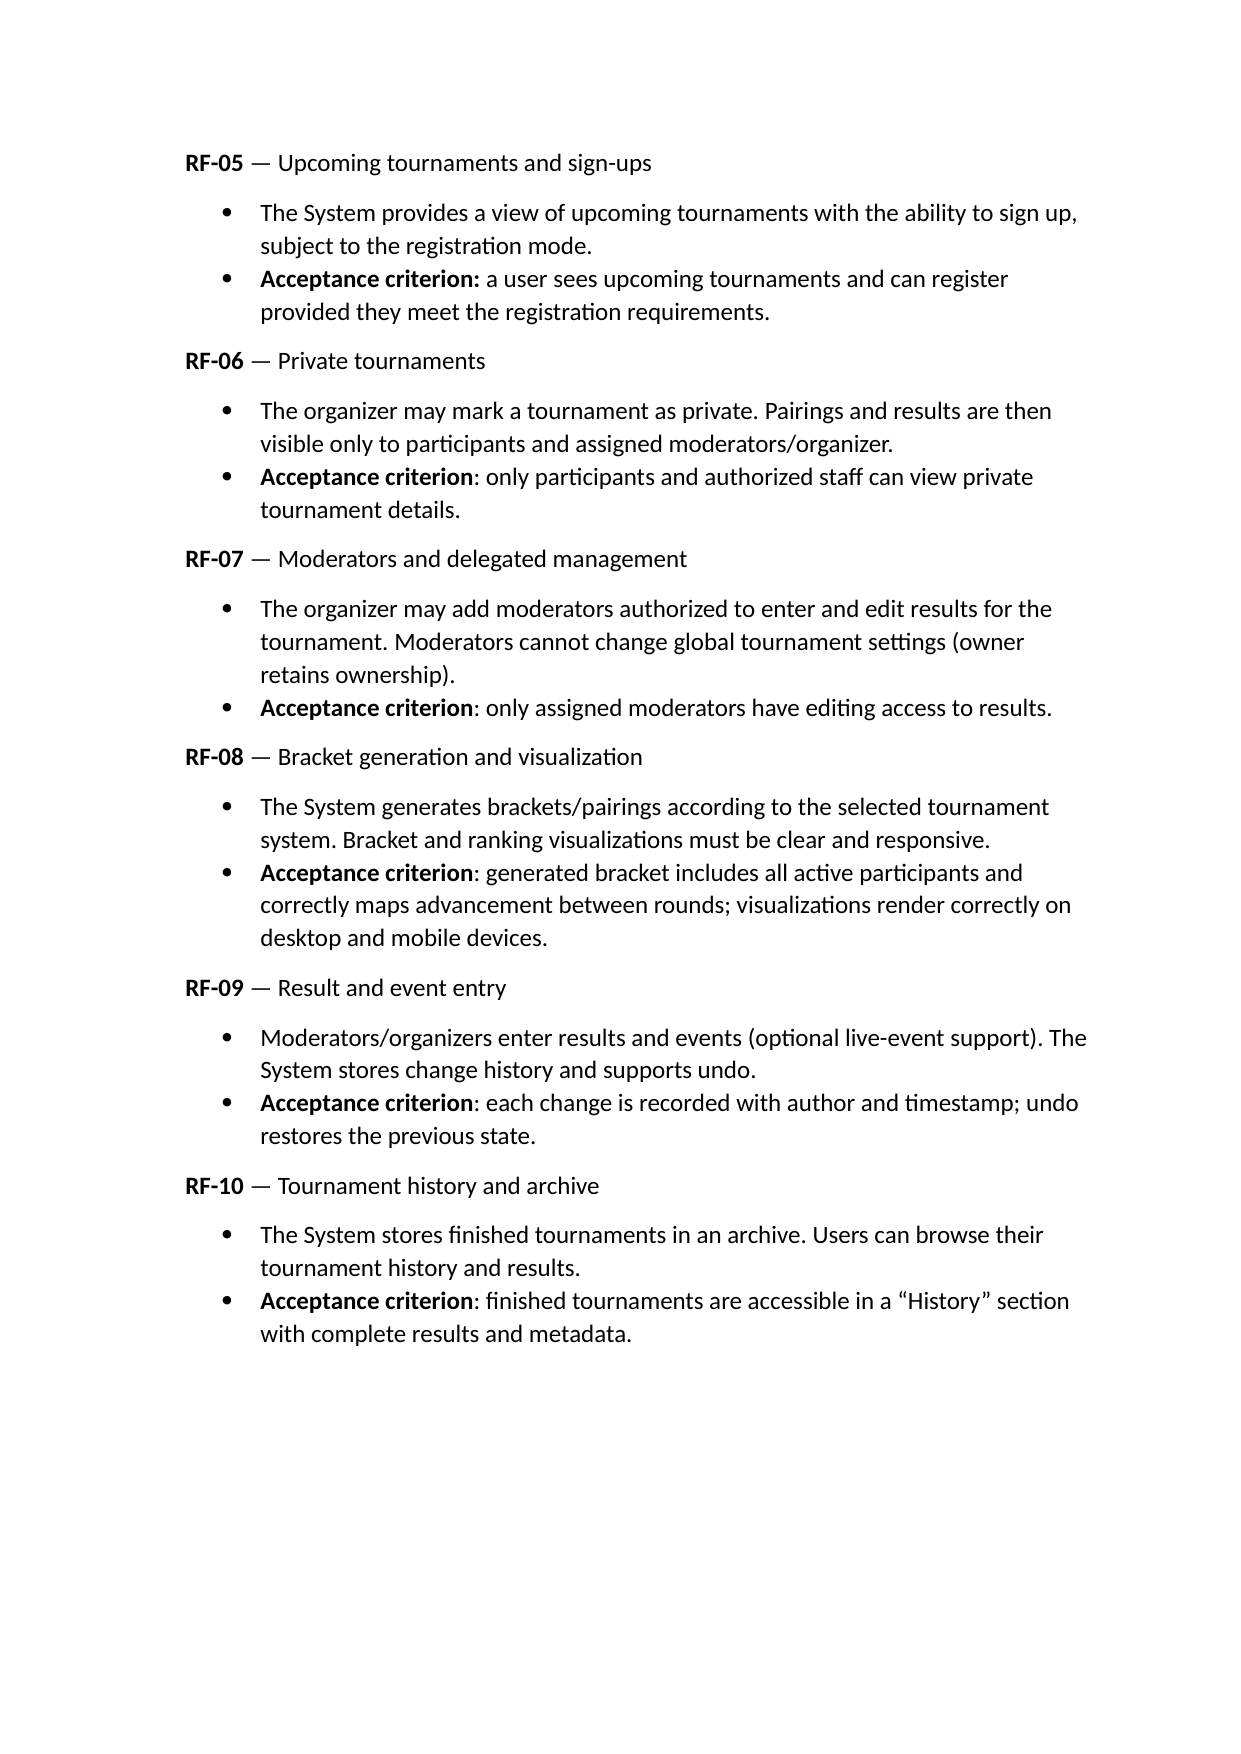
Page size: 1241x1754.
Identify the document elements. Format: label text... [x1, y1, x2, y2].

list The organizer may mark a tournament as private. Pairings and results are then visible only to participants and assigned moderators/organizer. [223, 395, 1093, 458]
text RF-06 — Private tournaments [185, 346, 1093, 376]
text RF-10 — Tournament history and archive [185, 1170, 1093, 1201]
list Acceptance criterion: finished tournaments are accessible in a “History” section with complete results and metadata. [223, 1286, 1093, 1349]
list Acceptance criterion: each change is recorded with author and timestamp; undo restores the previous state. [223, 1088, 1093, 1151]
text RF-08 — Bracket generation and visualization [185, 741, 1093, 772]
list The System provides a view of upcoming tournaments with the ability to sign up, subject to the registration mode. [223, 197, 1093, 261]
list The System stores finished tournaments in an archive. Users can browse their tournament history and results. [223, 1220, 1093, 1283]
text RF-07 — Moderators and delegated management [185, 543, 1093, 574]
text RF-05 — Upcoming tournaments and sign-ups [185, 148, 1093, 178]
list Acceptance criterion: only assigned moderators have editing access to results. [223, 692, 1093, 722]
list Acceptance criterion: generated bracket includes all active participants and correctly maps advancement between rounds; visualizations render correctly on desktop and mobile devices. [223, 857, 1093, 953]
text RF-09 — Result and event entry [185, 972, 1093, 1003]
list Moderators/organizers enter results and events (optional live-event support). The System stores change history and supports undo. [223, 1022, 1093, 1085]
list The organizer may add moderators authorized to enter and edit results for the tournament. Moderators cannot change global tournament settings (owner retains ownership). [223, 593, 1093, 689]
list Acceptance criterion: only participants and authorized staff can view private tournament details. [223, 461, 1093, 524]
list Acceptance criterion: a user sees upcoming tournaments and can register provided they meet the registration requirements. [223, 263, 1093, 326]
list The System generates brackets/pairings according to the selected tournament system. Bracket and ranking visualizations must be clear and responsive. [223, 791, 1093, 854]
